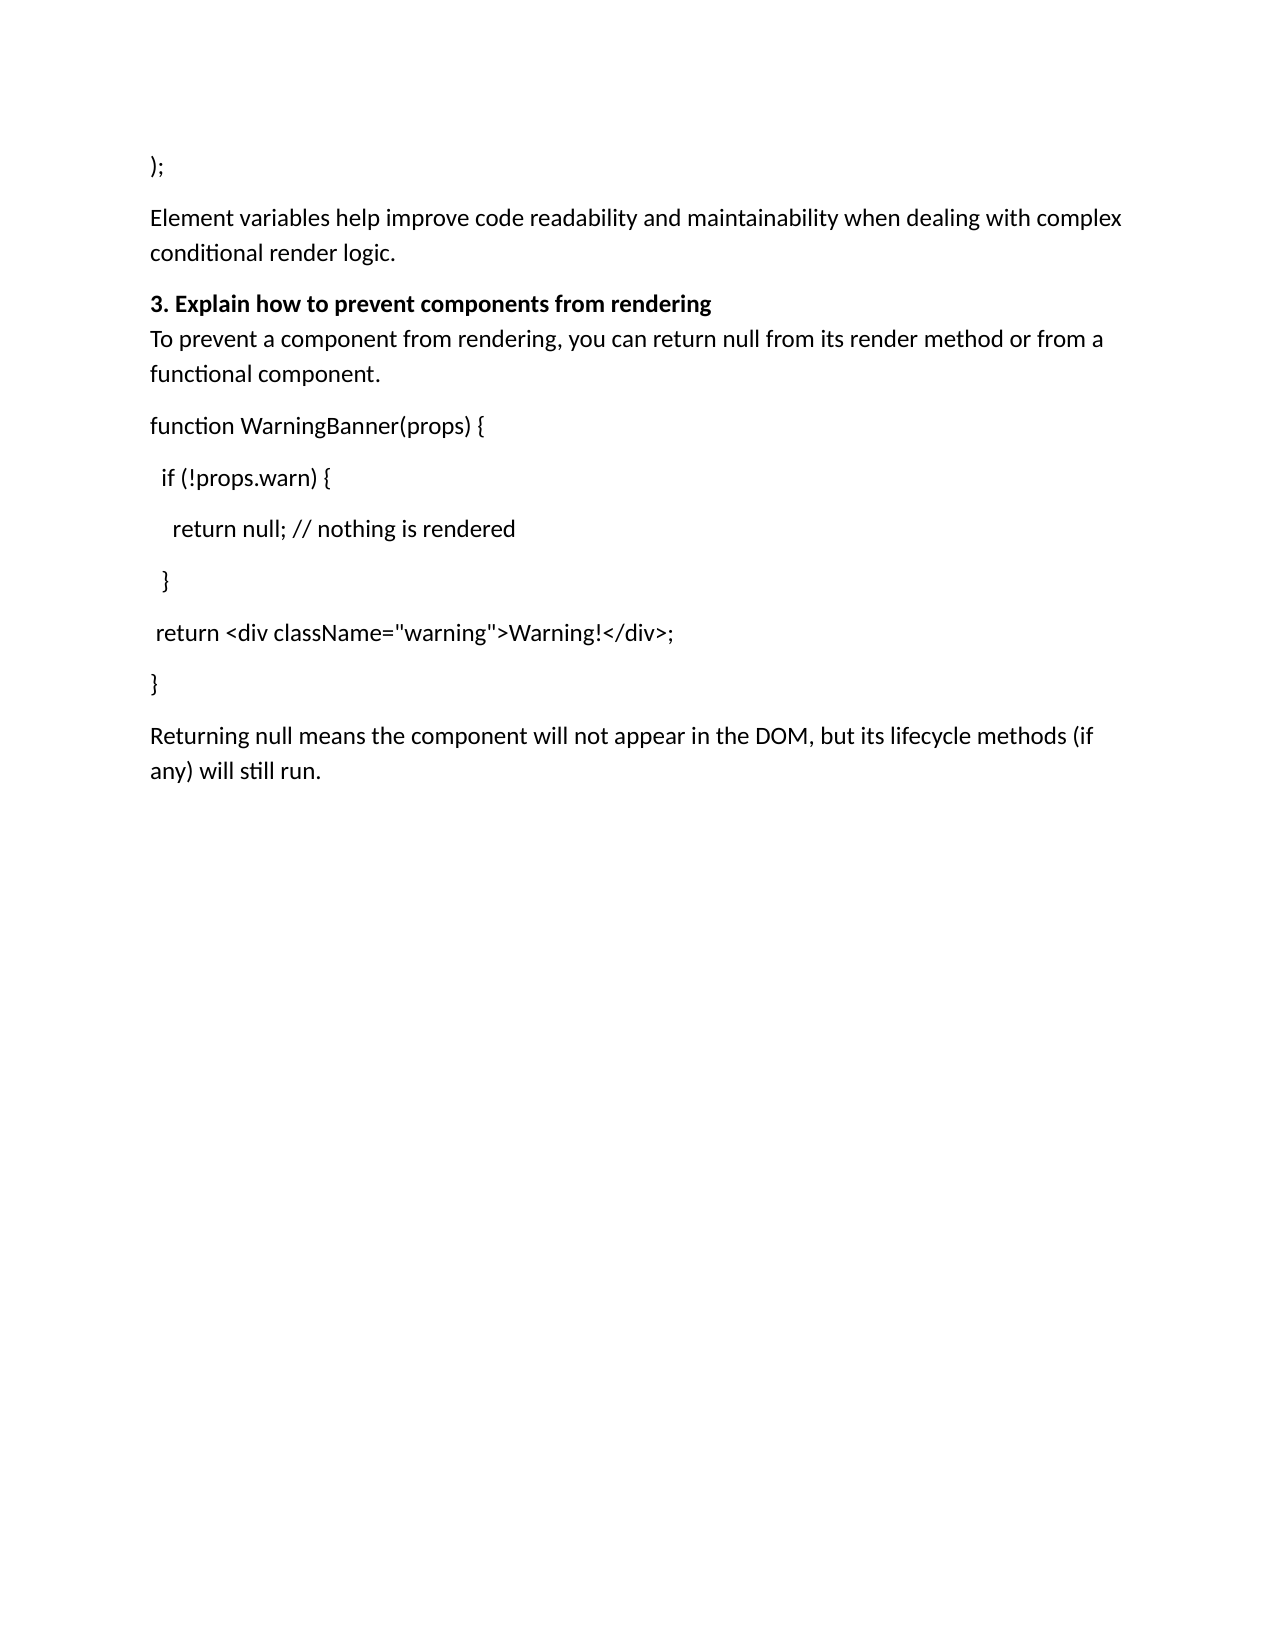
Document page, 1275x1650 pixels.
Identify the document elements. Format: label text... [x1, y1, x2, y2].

text } [150, 565, 1125, 596]
text Element variables help improve code readability and maintainability when dealing with complex conditional render logic. [150, 202, 1125, 267]
text return null; // nothing is rendered [150, 513, 1125, 544]
text ); [150, 150, 1125, 181]
text function WarningBanner(props) { [150, 410, 1125, 441]
text 3. Explain how to prevent components from rendering To prevent a component from rendering, you can return null from its render method or from a functional component. [150, 288, 1125, 389]
text } [150, 668, 1125, 699]
text Returning null means the component will not appear in the DOM, but its lifecycle methods (if any) will still run. [150, 720, 1125, 786]
text return <div className="warning">Warning!</div>; [150, 617, 1125, 647]
text if (!props.warn) { [150, 462, 1125, 492]
